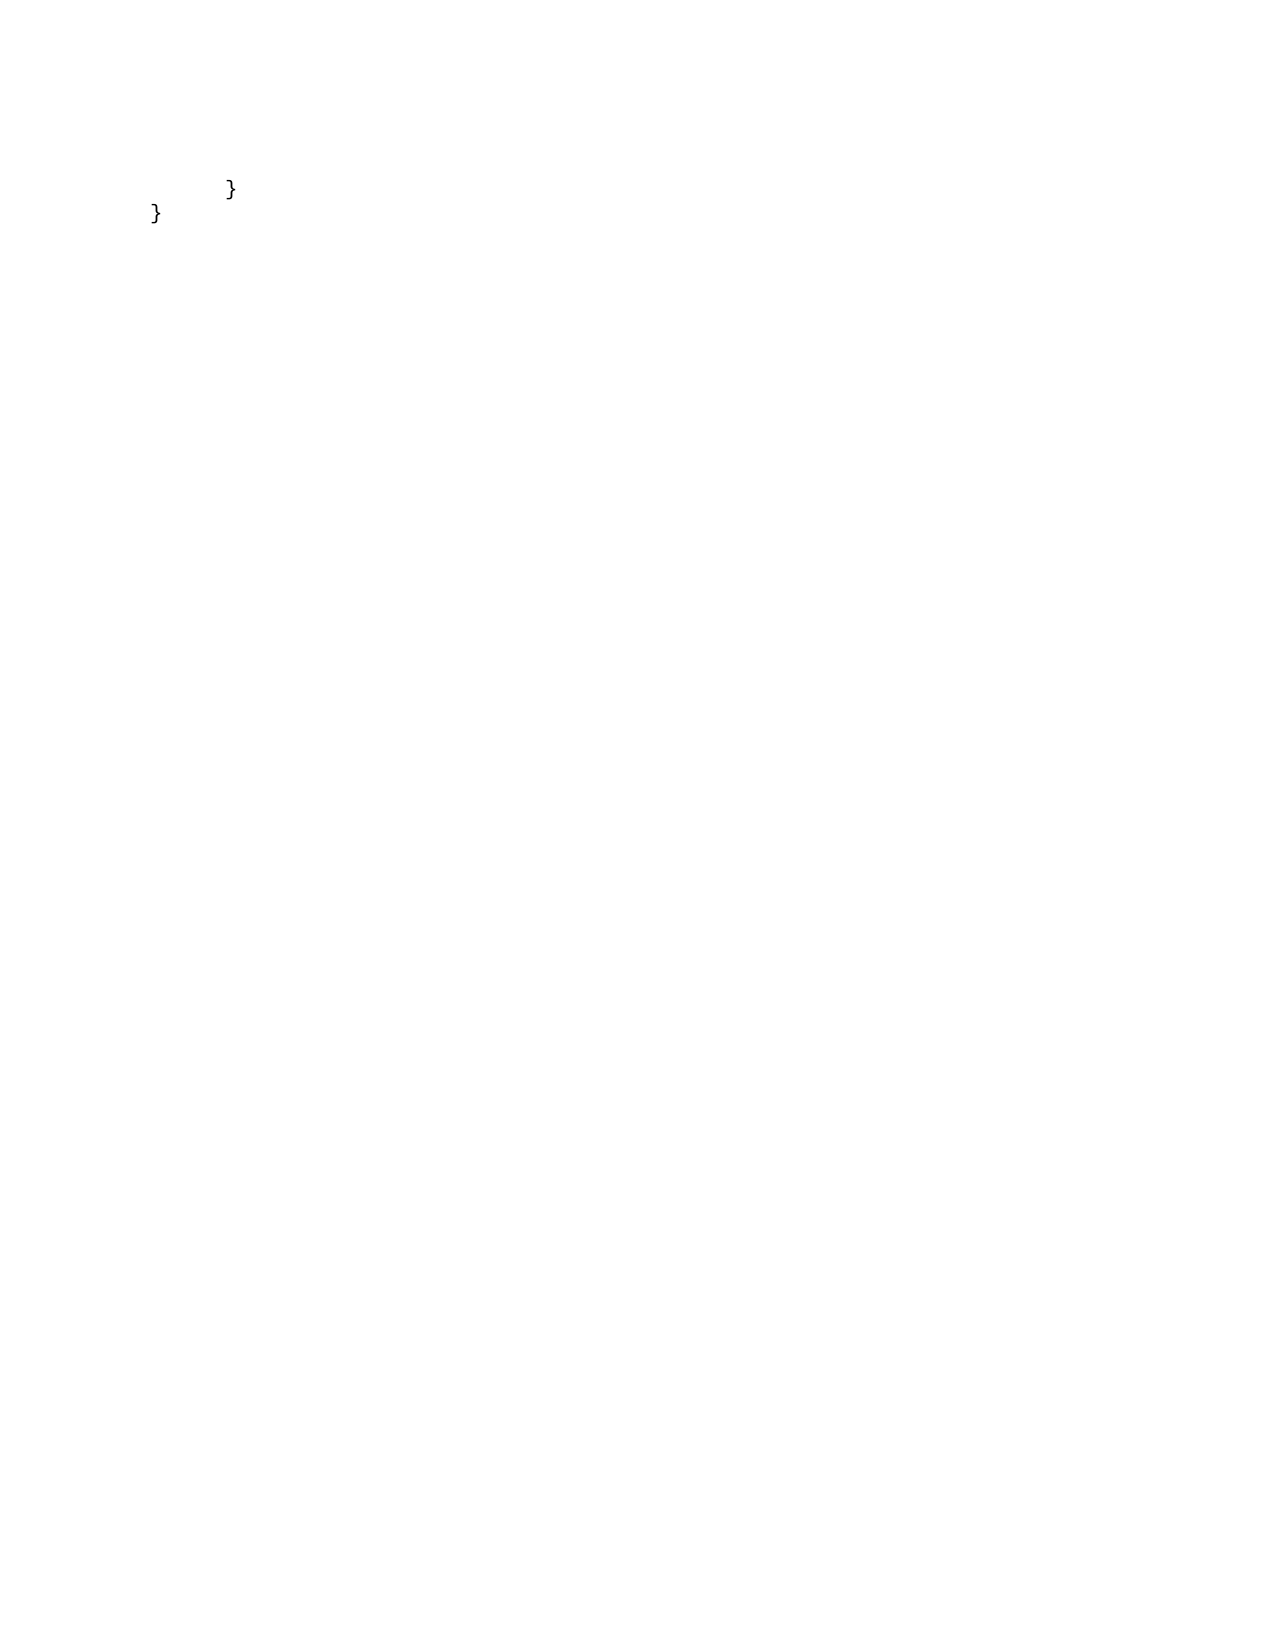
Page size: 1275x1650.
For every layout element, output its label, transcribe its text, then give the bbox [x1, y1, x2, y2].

text } [150, 178, 1125, 202]
text } [150, 202, 1125, 225]
